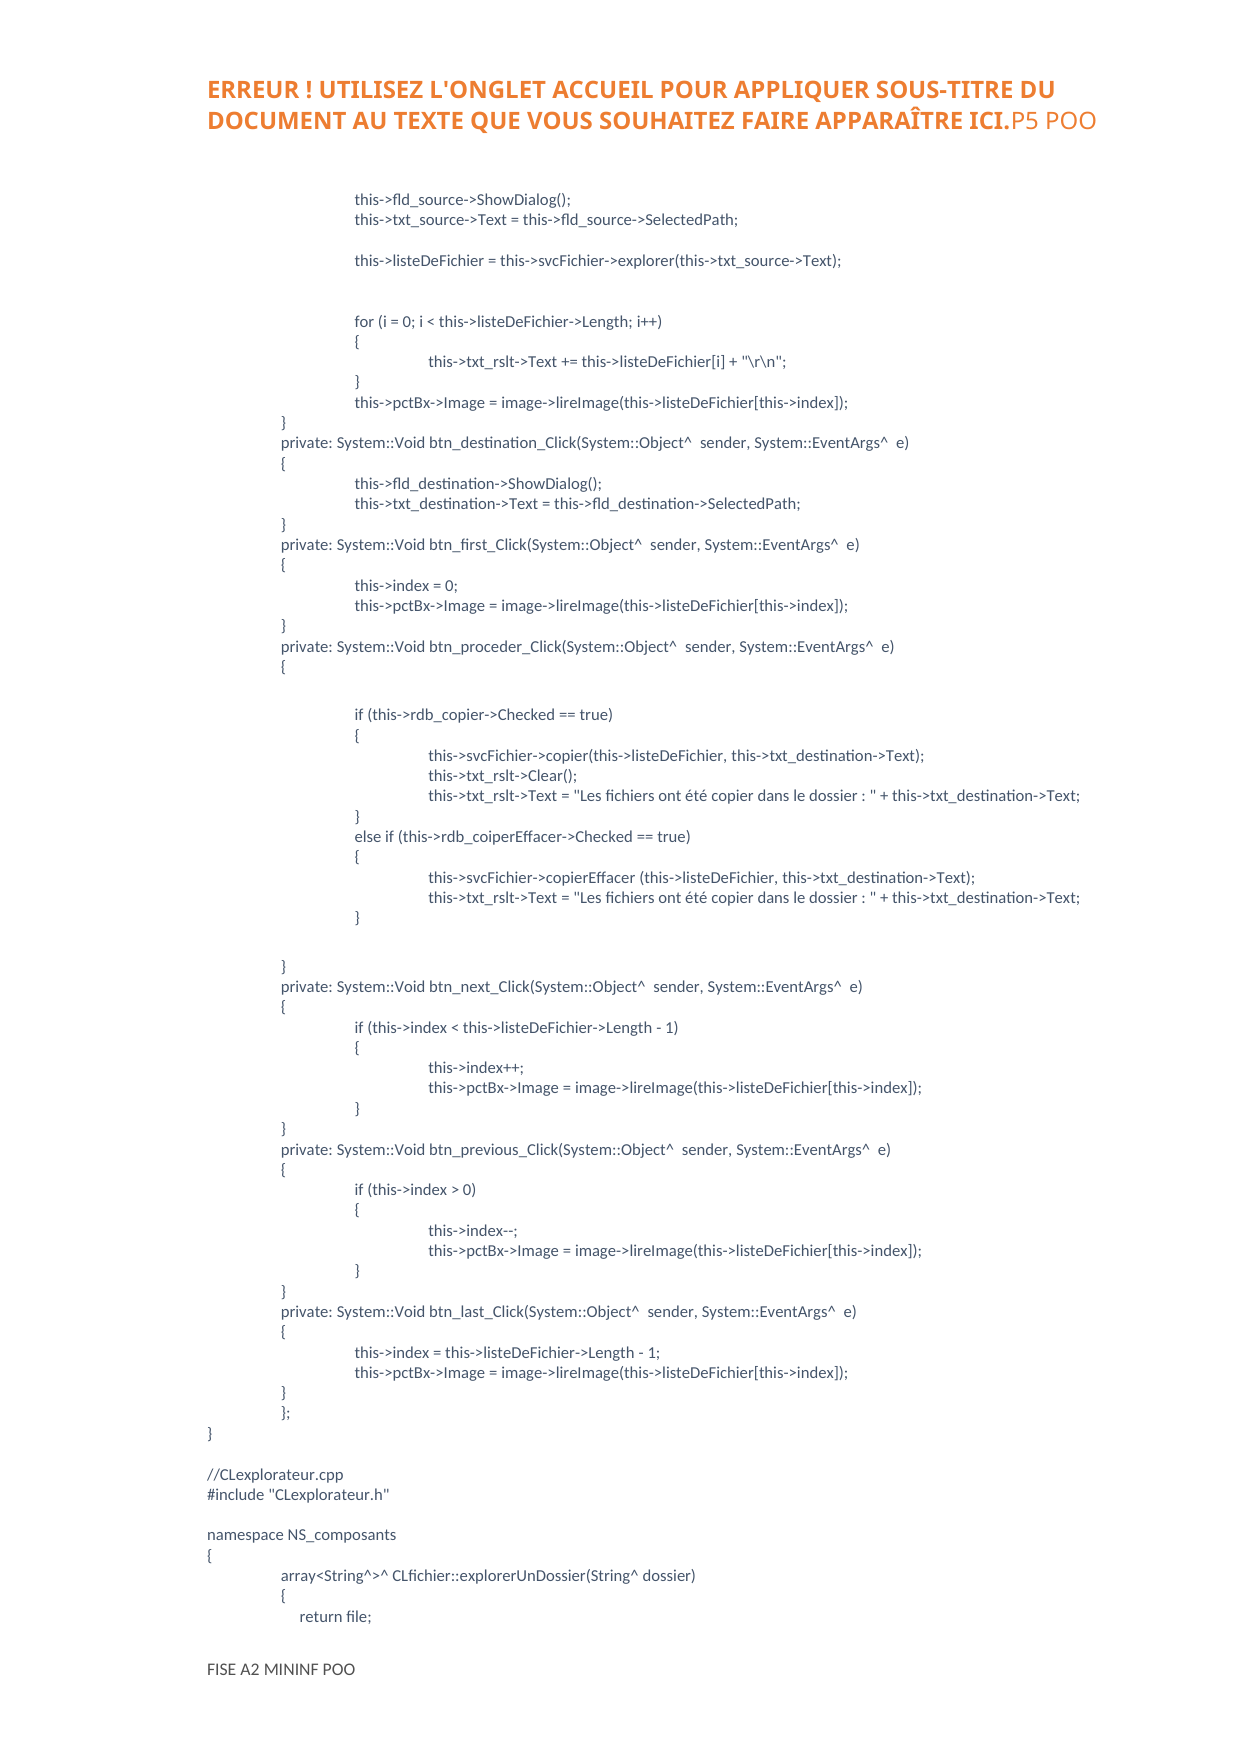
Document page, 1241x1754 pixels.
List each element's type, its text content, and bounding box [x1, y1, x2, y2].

text } [207, 412, 1137, 433]
text private: System::Void btn_first_Click(System::Object^ sender, System::EventArgs^ e) [207, 534, 1137, 554]
text { [207, 554, 1137, 575]
text this->txt_rslt->Text += this->listeDeFichier[i] + "\r\n"; [207, 351, 1137, 372]
text this->pctBx->Image = image->lireImage(this->listeDeFichier[this->index]); [207, 1240, 1137, 1261]
text { [207, 453, 1137, 473]
text this->svcFichier->copierEffacer (this->listeDeFichier, this->txt_destination->Text); [207, 867, 1137, 887]
text this->pctBx->Image = image->lireImage(this->listeDeFichier[this->index]); [207, 1362, 1137, 1382]
text { [207, 1586, 1137, 1606]
text else if (this->rdb_coiperEffacer->Checked == true) [207, 826, 1137, 847]
text } [207, 1098, 1137, 1118]
text } [207, 1261, 1137, 1281]
text this->index++; [207, 1057, 1137, 1078]
text this->svcFichier->copier(this->listeDeFichier, this->txt_destination->Text); [207, 745, 1137, 765]
text } [207, 514, 1137, 534]
text private: System::Void btn_last_Click(System::Object^ sender, System::EventArgs^ e) [207, 1301, 1137, 1322]
text if (this->rdb_copier->Checked == true) [207, 704, 1137, 725]
text } [207, 806, 1137, 826]
text this->pctBx->Image = image->lireImage(this->listeDeFichier[this->index]); [207, 595, 1137, 616]
text } [207, 908, 1137, 928]
text { [207, 1159, 1137, 1179]
text this->index = this->listeDeFichier->Length - 1; [207, 1342, 1137, 1362]
text #include "CLexplorateur.h" [207, 1484, 1137, 1504]
text } [207, 372, 1137, 392]
text } [207, 956, 1137, 976]
text { [207, 725, 1137, 745]
text { [207, 656, 1137, 676]
text } [207, 1281, 1137, 1301]
text private: System::Void btn_previous_Click(System::Object^ sender, System::EventArgs^ e) [207, 1139, 1137, 1159]
text { [207, 1200, 1137, 1220]
text } [207, 616, 1137, 636]
text }; [207, 1403, 1137, 1423]
text this->fld_source->ShowDialog(); [207, 189, 1137, 209]
text } [207, 1382, 1137, 1403]
text } [207, 1423, 1137, 1443]
text //CLexplorateur.cpp [207, 1464, 1137, 1484]
text private: System::Void btn_proceder_Click(System::Object^ sender, System::EventArgs^ e) [207, 636, 1137, 656]
text this->txt_source->Text = this->fld_source->SelectedPath; [207, 209, 1137, 229]
text } [207, 1118, 1137, 1139]
text this->index = 0; [207, 575, 1137, 595]
text if (this->index > 0) [207, 1179, 1137, 1200]
text this->txt_rslt->Clear(); [207, 765, 1137, 786]
text for (i = 0; i < this->listeDeFichier->Length; i++) [207, 311, 1137, 331]
text { [207, 1322, 1137, 1342]
text namespace NS_composants [207, 1525, 1137, 1545]
text return file; [207, 1606, 1137, 1626]
text this->pctBx->Image = image->lireImage(this->listeDeFichier[this->index]); [207, 392, 1137, 412]
text private: System::Void btn_destination_Click(System::Object^ sender, System::EventArgs^ e) [207, 433, 1137, 453]
text this->pctBx->Image = image->lireImage(this->listeDeFichier[this->index]); [207, 1078, 1137, 1098]
text { [207, 1545, 1137, 1565]
text { [207, 847, 1137, 867]
text private: System::Void btn_next_Click(System::Object^ sender, System::EventArgs^ e) [207, 976, 1137, 997]
text { [207, 331, 1137, 351]
text { [207, 997, 1137, 1017]
text this->txt_destination->Text = this->fld_destination->SelectedPath; [207, 494, 1137, 514]
text array<String^>^ CLfichier::explorerUnDossier(String^ dossier) [207, 1565, 1137, 1586]
text this->index--; [207, 1220, 1137, 1240]
text if (this->index < this->listeDeFichier->Length - 1) [207, 1017, 1137, 1037]
text this->listeDeFichier = this->svcFichier->explorer(this->txt_source->Text); [207, 250, 1137, 270]
text this->txt_rslt->Text = "Les fichiers ont été copier dans le dossier : " + this->txt_destination->Text; [207, 786, 1137, 806]
text { [207, 1037, 1137, 1057]
text this->fld_destination->ShowDialog(); [207, 473, 1137, 494]
text this->txt_rslt->Text = "Les fichiers ont été copier dans le dossier : " + this->txt_destination->Text; [207, 887, 1137, 908]
